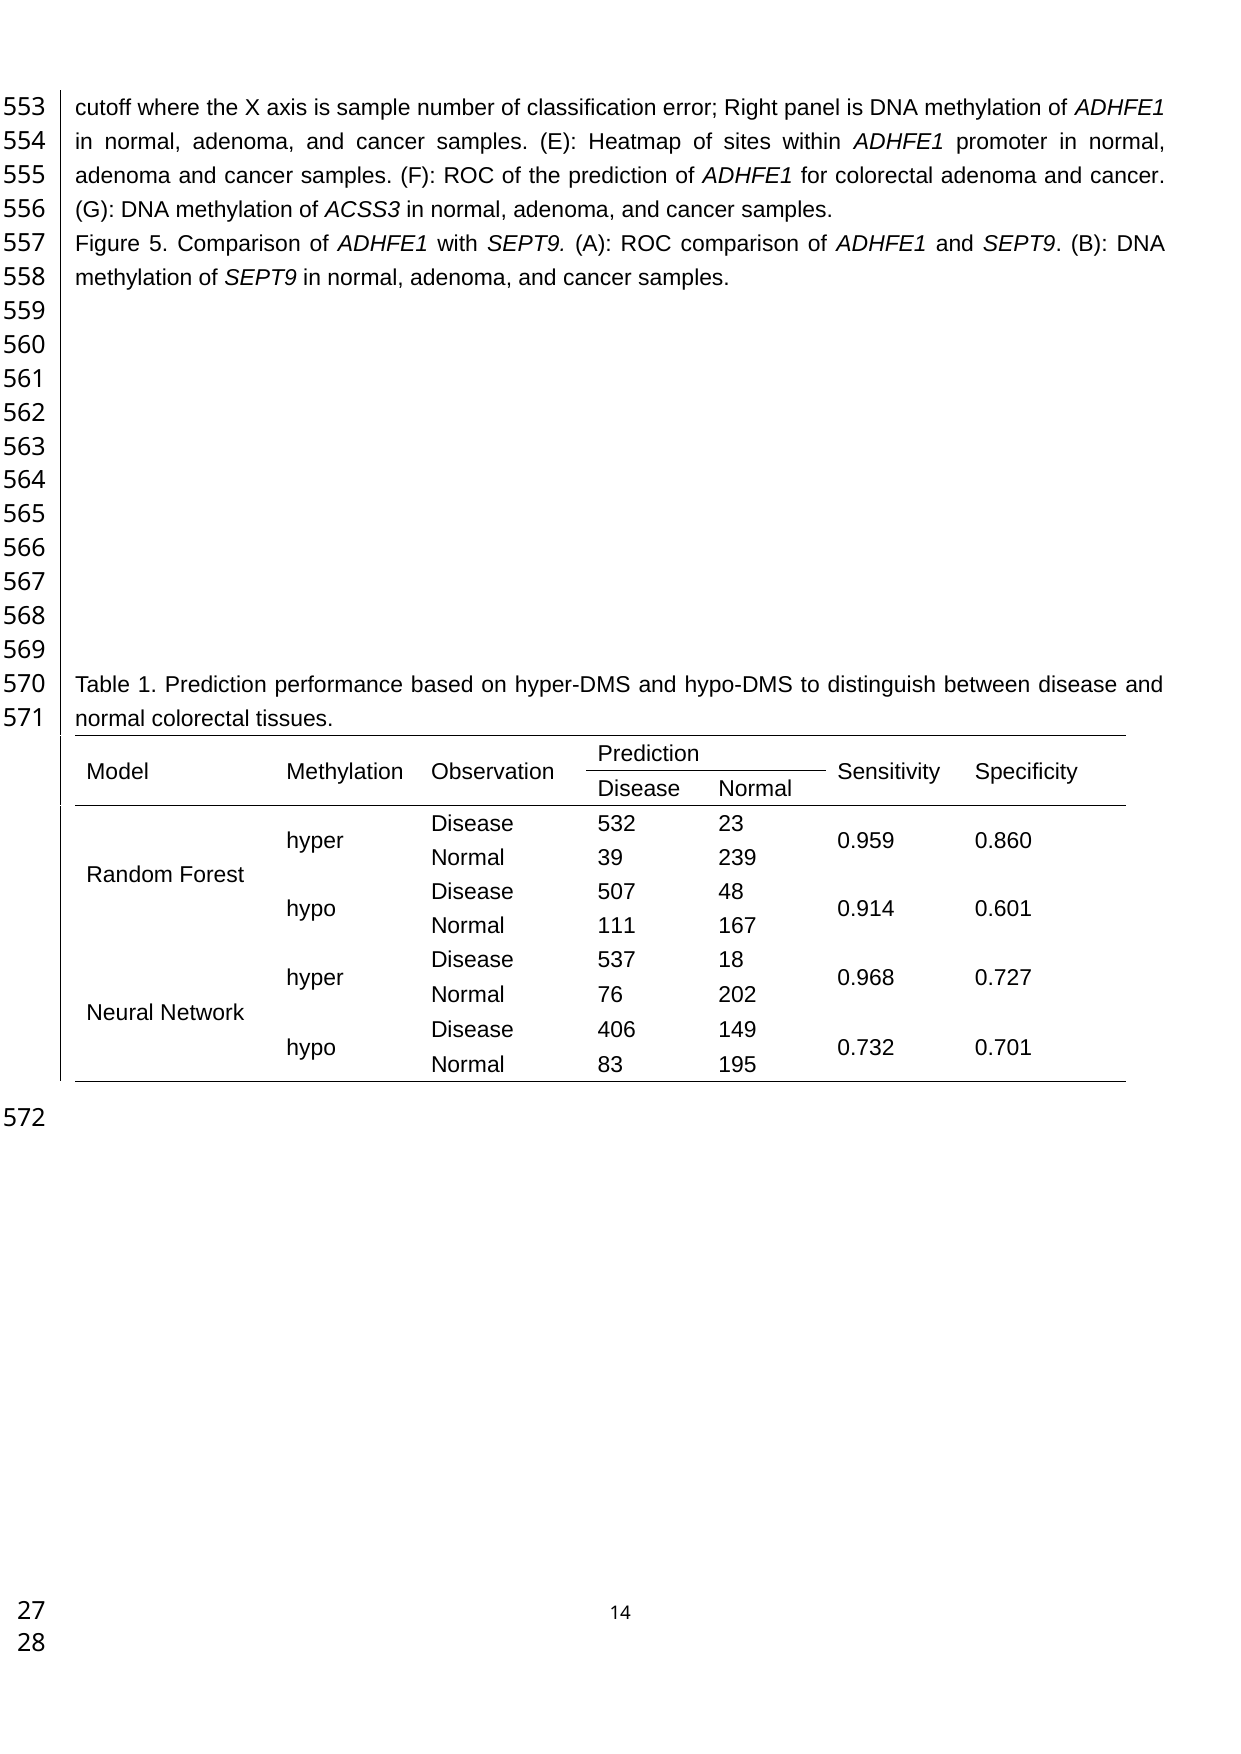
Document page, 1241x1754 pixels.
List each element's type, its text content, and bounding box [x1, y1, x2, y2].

table_cell Disease [420, 806, 586, 840]
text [75, 90, 1165, 226]
table_cell 0.959 [826, 806, 963, 874]
table_cell hyper [275, 942, 419, 1011]
table_cell Neural Network [75, 942, 275, 1081]
table_cell 0.732 [826, 1011, 963, 1081]
table_cell Disease [420, 1011, 586, 1046]
table_header Observation [420, 736, 586, 805]
table_cell 0.860 [963, 806, 1126, 874]
table_cell Random Forest [75, 806, 275, 942]
table_cell 39 [586, 840, 707, 874]
table_cell Normal [420, 840, 586, 874]
table_cell 537 [586, 942, 707, 976]
text Table 1. Prediction performance based on hyper-DMS and hypo-DMS to distinguish between disease and normal colorectal tissues. [75, 667, 1165, 735]
table_cell 167 [707, 908, 826, 942]
table_cell 83 [586, 1046, 707, 1081]
table_cell Disease [586, 771, 707, 805]
table_cell hyper [275, 806, 419, 874]
table_header Specificity [963, 736, 1126, 805]
table_header Sensitivity [826, 736, 963, 805]
table_header Model [75, 736, 275, 805]
table_cell 0.968 [826, 942, 963, 1011]
table_cell 239 [707, 840, 826, 874]
table_cell Normal [420, 908, 586, 942]
table_cell Disease [420, 874, 586, 908]
table_cell Normal [420, 976, 586, 1011]
table_cell 202 [707, 976, 826, 1011]
table_cell 0.914 [826, 874, 963, 942]
table_cell 76 [586, 976, 707, 1011]
text Figure 5. Comparison of ADHFE1 with SEPT9. (A): ROC comparison of ADHFE1 and SEPT9. (B): DNA methylation of SEPT9 in normal, adenoma, and cancer samples. [75, 226, 1165, 294]
table_cell 111 [586, 908, 707, 942]
table_cell 48 [707, 874, 826, 908]
table_cell 18 [707, 942, 826, 976]
table_header Methylation [275, 736, 419, 805]
table_cell 0.701 [963, 1011, 1126, 1081]
table_cell Disease [420, 942, 586, 976]
table_cell 149 [707, 1011, 826, 1046]
table_cell hypo [275, 1011, 419, 1081]
table_cell 195 [707, 1046, 826, 1081]
table_cell hypo [275, 874, 419, 942]
table_cell Normal [420, 1046, 586, 1081]
table_cell 0.727 [963, 942, 1126, 1011]
table_cell 507 [586, 874, 707, 908]
table_cell 532 [586, 806, 707, 840]
table_header Prediction [586, 736, 826, 770]
table_cell Normal [707, 771, 826, 805]
table_cell 0.601 [963, 874, 1126, 942]
table_cell 23 [707, 806, 826, 840]
table_cell 406 [586, 1011, 707, 1046]
